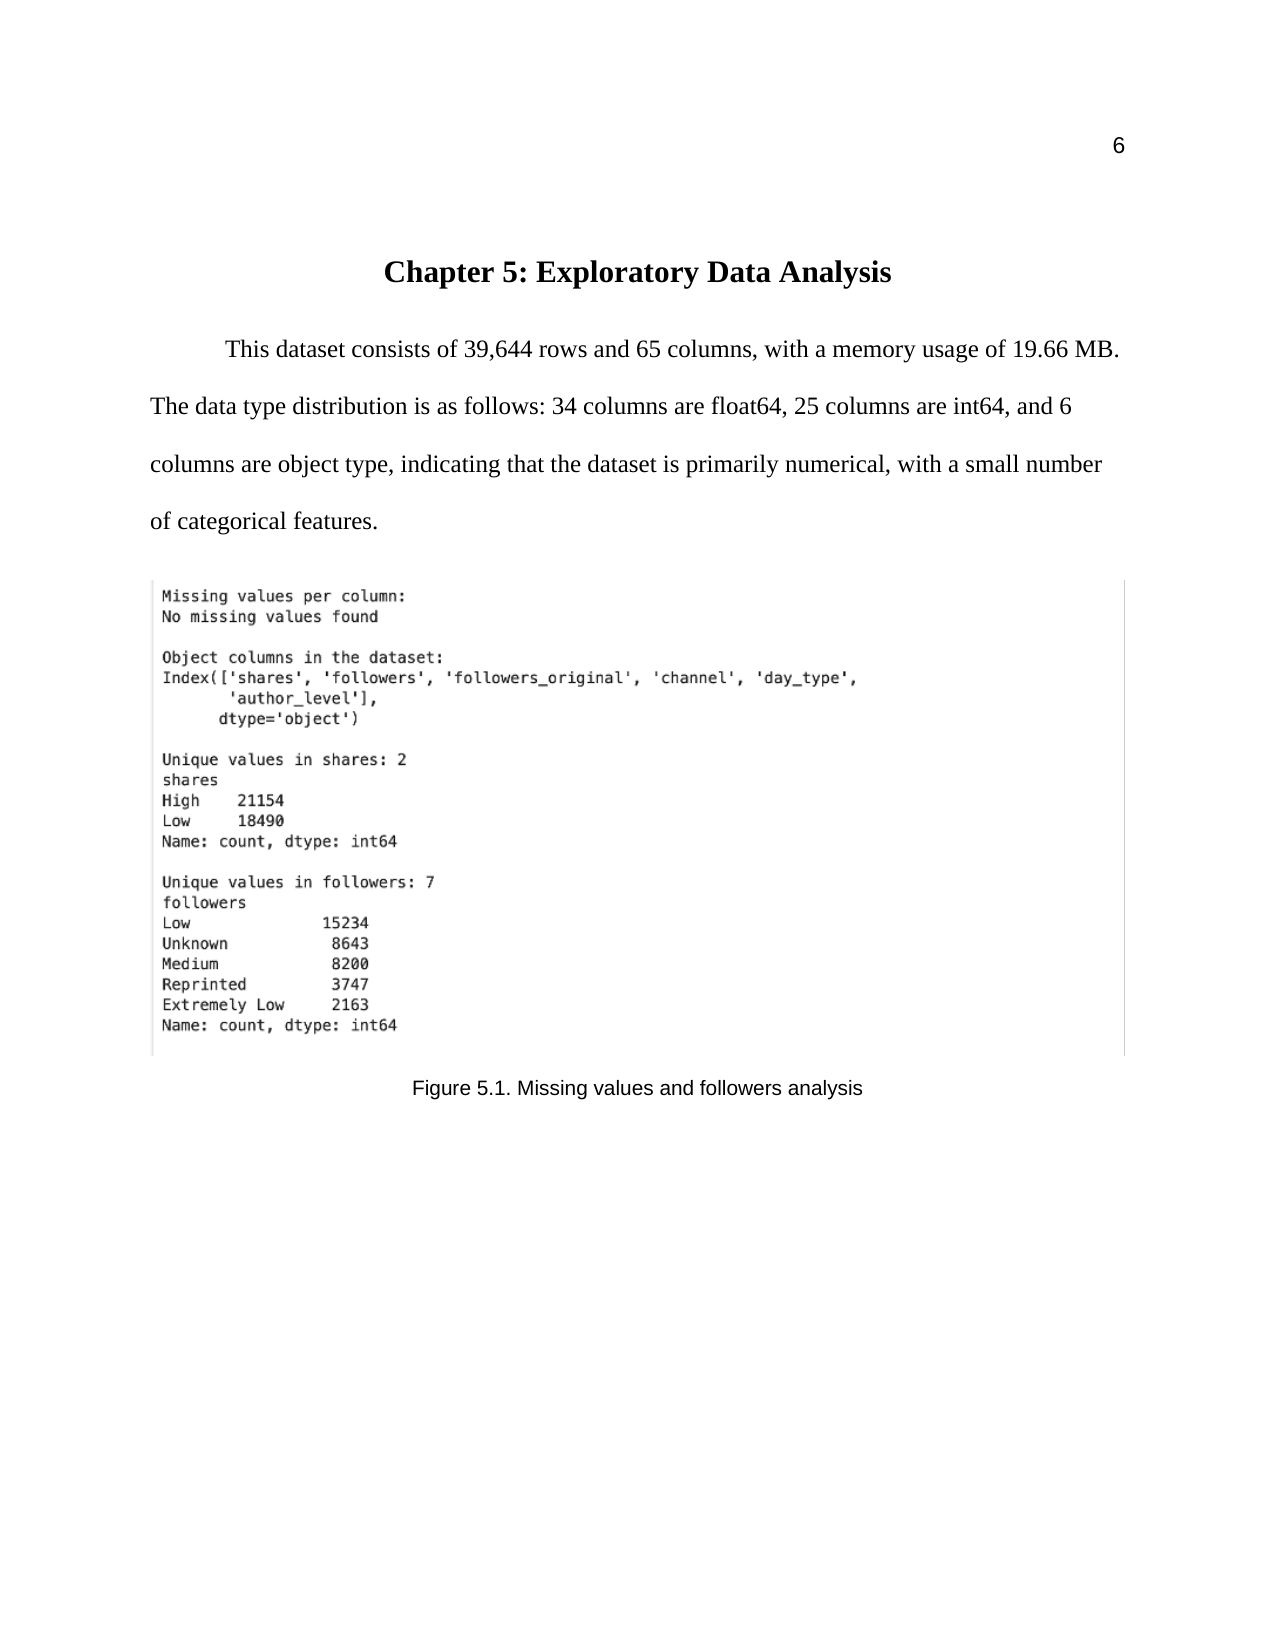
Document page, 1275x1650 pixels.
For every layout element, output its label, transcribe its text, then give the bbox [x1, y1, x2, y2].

picture [150, 580, 1125, 1056]
subtitle Chapter 5: Exploratory Data Analysis [150, 253, 1125, 289]
text This dataset consists of 39,644 rows and 65 columns, with a memory usage of 19.66 MB. The data type distribution is as follows: 34 columns are float64, 25 columns are int64, and 6 columns are object type, indicating that the dataset is primarily numerical, with a small number of categorical features. [150, 334, 1125, 535]
text Figure 5.1. Missing values and followers analysis [150, 1076, 1125, 1100]
